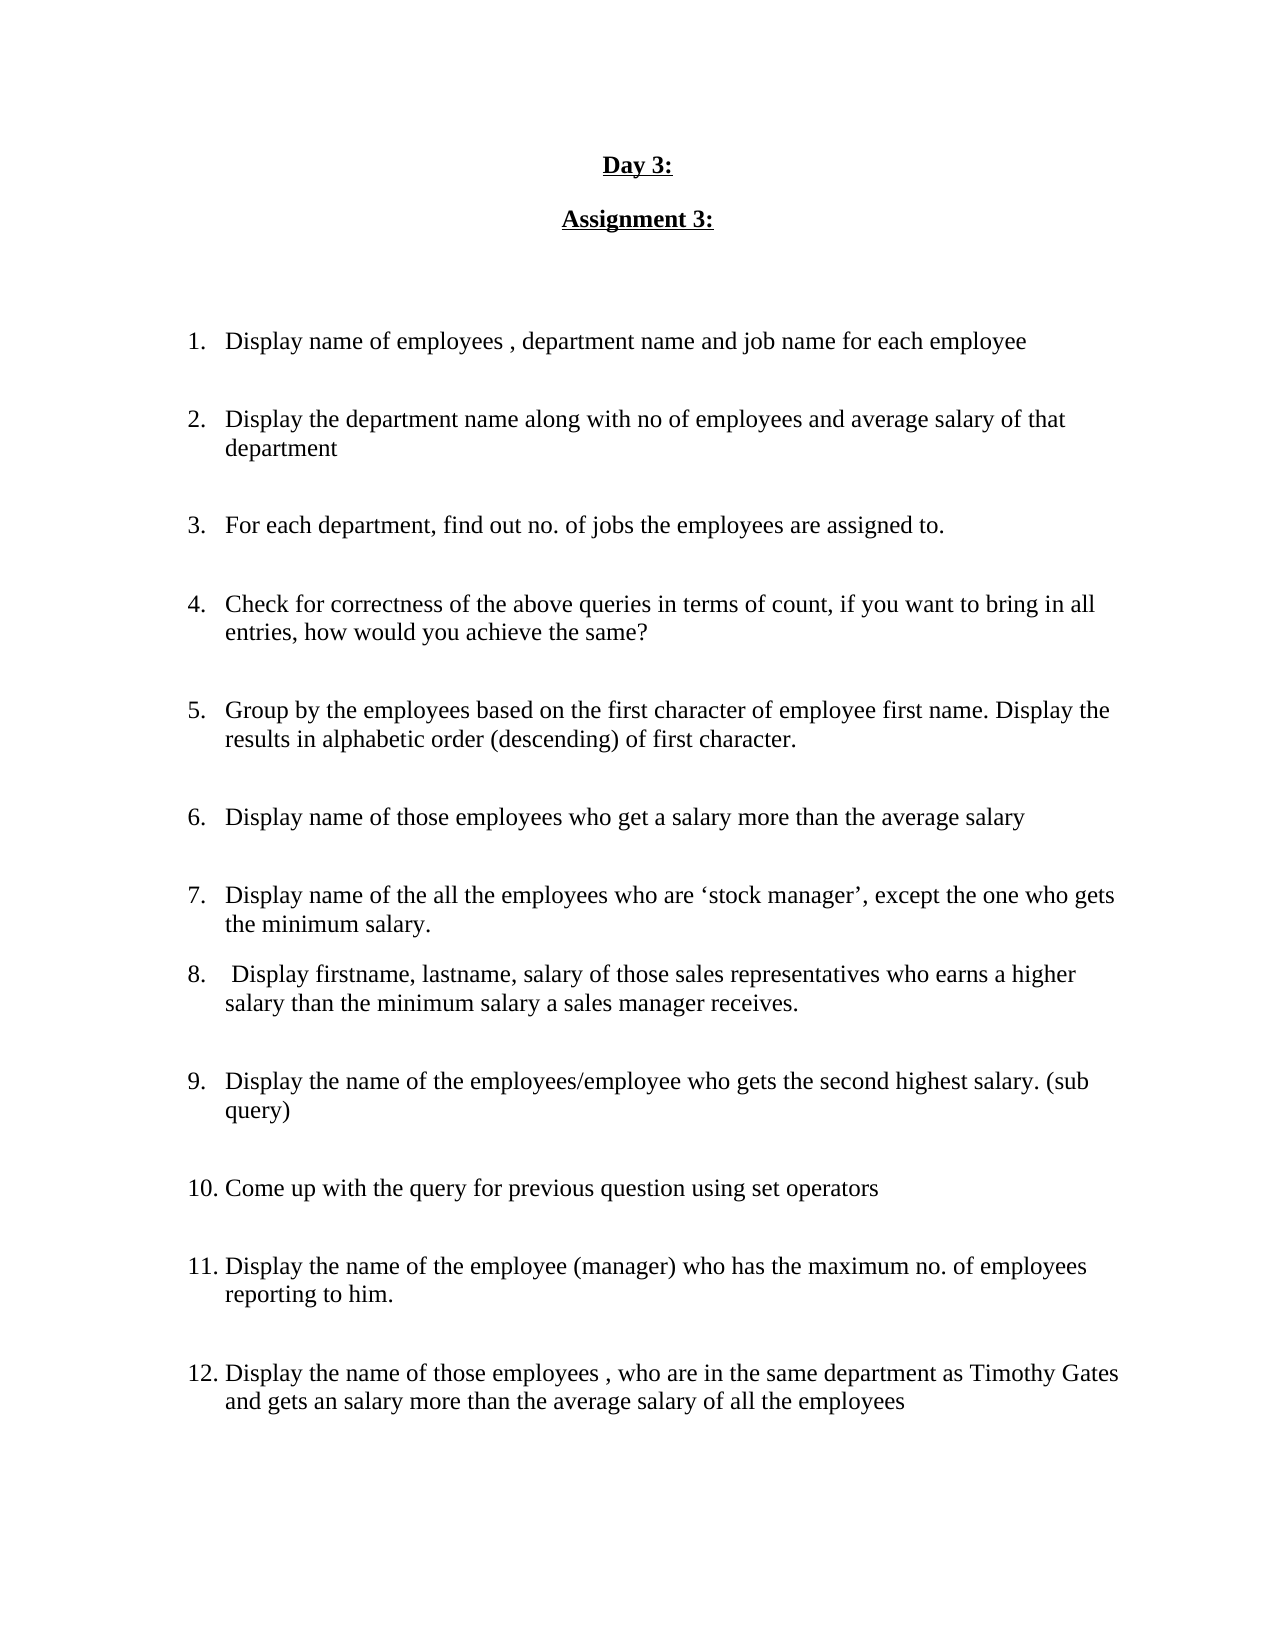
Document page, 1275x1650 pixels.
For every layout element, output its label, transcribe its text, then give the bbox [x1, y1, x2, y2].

list Display name of employees , department name and job name for each employee [187, 326, 1125, 354]
list Display the name of the employee (manager) who has the maximum no. of employees reporting to him. [187, 1251, 1125, 1308]
list Display the department name along with no of employees and average salary of that department [187, 404, 1125, 461]
text Assignment 3: [150, 204, 1125, 233]
list Display name of the all the employees who are ‘stock manager’, except the one who gets the minimum salary. [187, 880, 1125, 938]
list Display the name of the employees/employee who gets the second highest salary. (sub query) [187, 1066, 1125, 1123]
list Check for correctness of the above queries in terms of count, if you want to bring in all entries, how would you achieve the same? [187, 589, 1125, 646]
list Display the name of those employees , who are in the same department as Timothy Gates and gets an salary more than the average salary of all the employees [187, 1358, 1125, 1415]
list Display name of those employees who get a salary more than the average salary [187, 802, 1125, 831]
list Come up with the query for previous question using set operators [187, 1173, 1125, 1202]
list Group by the employees based on the first character of employee first name. Display the results in alphabetic order (descending) of first character. [187, 695, 1125, 753]
text Day 3: [150, 150, 1125, 179]
list For each department, find out no. of jobs the employees are assigned to. [187, 511, 1125, 539]
list Display firstname, lastname, salary of those sales representatives who earns a higher salary than the minimum salary a sales manager receives. [187, 959, 1125, 1017]
